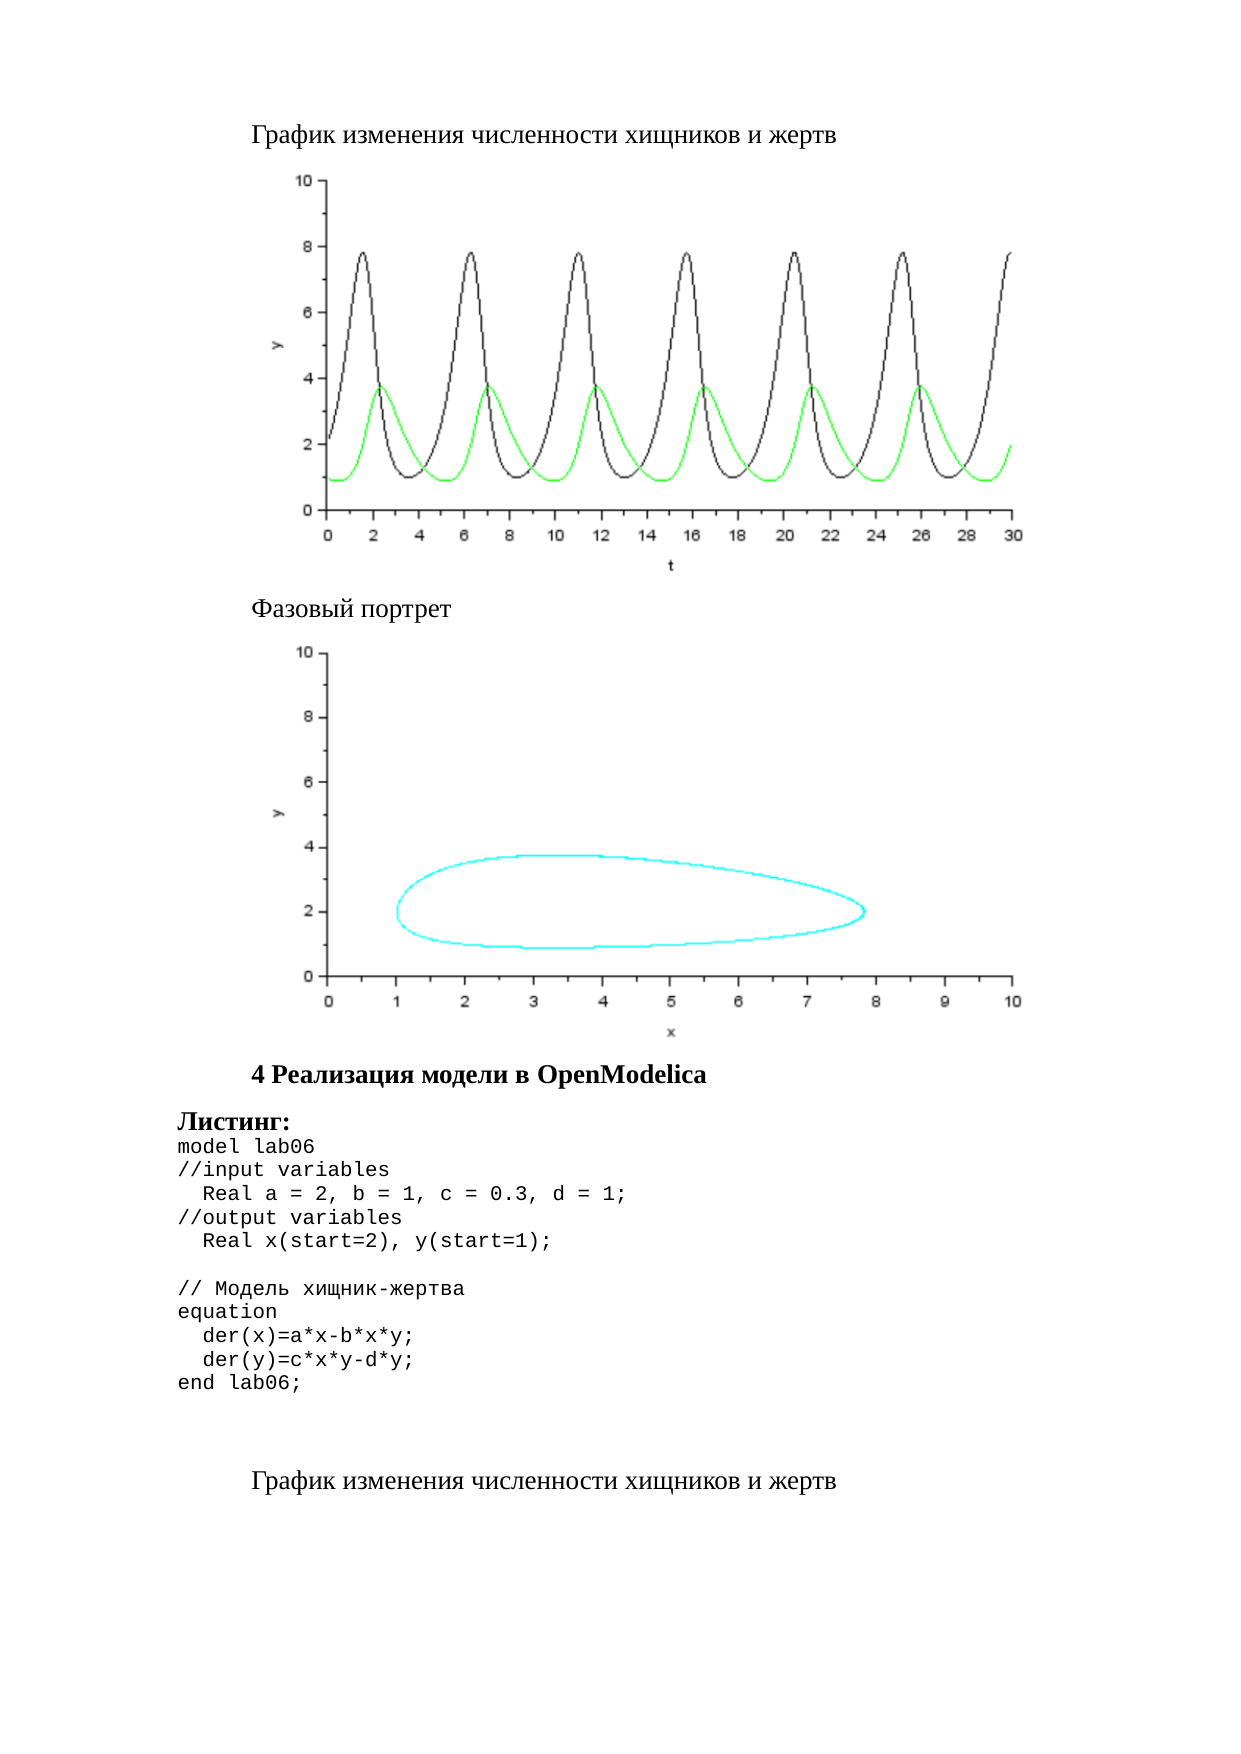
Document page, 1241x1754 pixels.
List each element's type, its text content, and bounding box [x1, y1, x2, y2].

text end lab06; [177, 1372, 1152, 1396]
text График изменения численности хищников и жертв [177, 118, 1152, 149]
text model lab06 [177, 1136, 1152, 1159]
text 4 Реализация модели в OpenModelica [177, 1058, 1152, 1089]
text equation [177, 1301, 1152, 1325]
text // Модель хищник-жертва [177, 1278, 1152, 1301]
text Real x(start=2), y(start=1); [177, 1230, 1152, 1254]
text der(y)=c*x*y-d*y; [177, 1348, 1152, 1372]
text //output variables [177, 1207, 1152, 1230]
text der(x)=a*x-b*x*y; [177, 1325, 1152, 1348]
text //input variables [177, 1159, 1152, 1183]
text Листинг: [177, 1104, 1152, 1136]
text Real a = 2, b = 1, c = 0.3, d = 1; [177, 1183, 1152, 1207]
text График изменения численности хищников и жертв [177, 1464, 1152, 1495]
picture [251, 638, 1124, 1044]
text Фазовый портрет [177, 592, 1152, 623]
picture [251, 164, 1125, 578]
